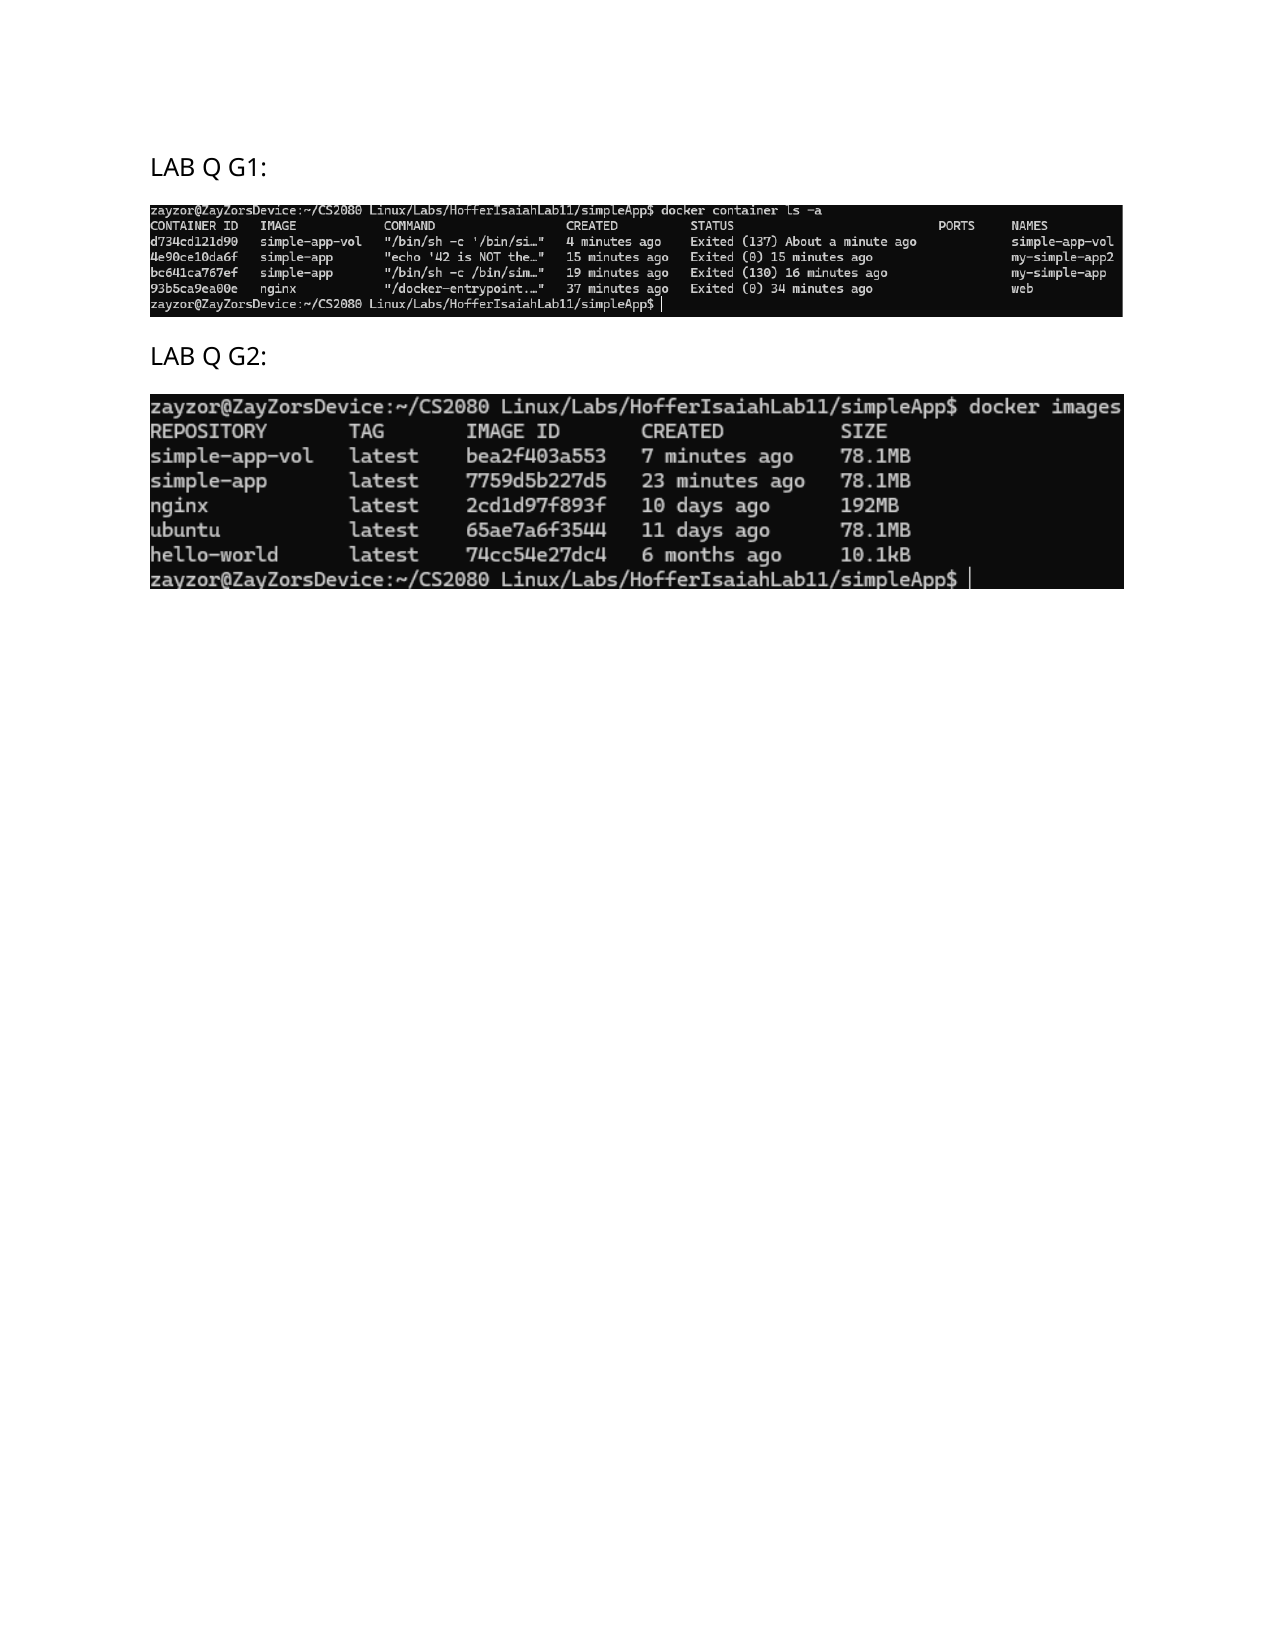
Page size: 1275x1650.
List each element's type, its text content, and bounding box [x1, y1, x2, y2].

picture [150, 205, 1123, 317]
text LAB Q G1: [150, 150, 1125, 184]
picture [150, 394, 1124, 589]
text LAB Q G2: [150, 338, 1125, 372]
